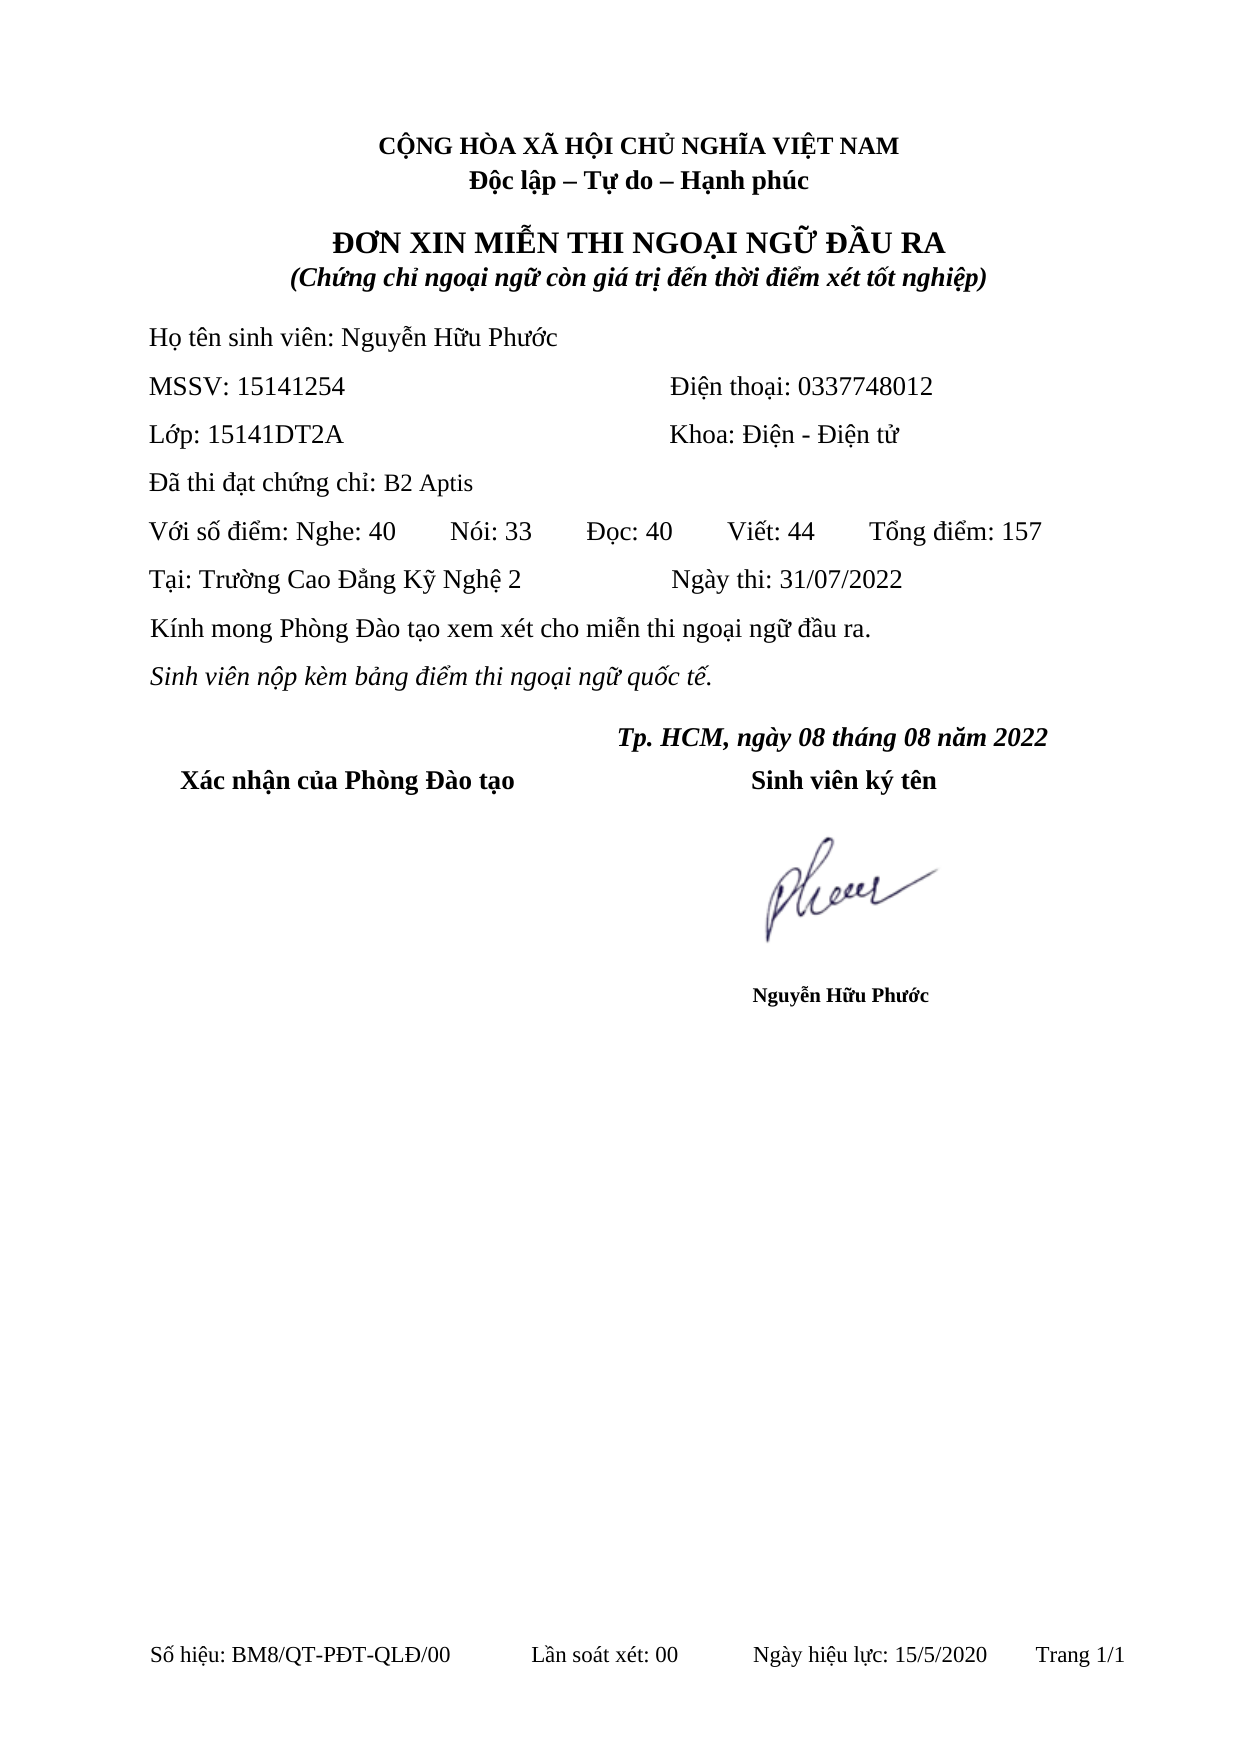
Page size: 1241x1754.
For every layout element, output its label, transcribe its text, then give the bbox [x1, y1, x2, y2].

picture [723, 819, 949, 959]
text Với số điểm: Nghe: 40 Nói: 33 Đọc: 40 Viết: 44 Tổng điểm: 157 [136, 515, 1122, 546]
text Kính mong Phòng Đào tạo xem xét cho miễn thi ngoại ngữ đầu ra. [150, 612, 1142, 643]
text Tại: Trường Cao Đẳng Kỹ Nghệ 2 Ngày thi: 31/07/2022 [148, 563, 1122, 594]
text CỘNG HÒA XÃ HỘI CHỦ NGHĨA VIỆT NAM [148, 131, 1129, 160]
text Số hiệu: BM8/QT-PĐT-QLĐ/00 Lần soát xét: 00 Ngày hiệu lực: 15/5/2020 Trang 1/1 [150, 1642, 1142, 1667]
text Lớp: 15141DT2A Khoa: Điện - Điện tử [148, 418, 1122, 449]
text Nguyễn Hữu Phước [135, 983, 1142, 1007]
subtitle (Chứng chỉ ngoại ngữ còn giá trị đến thời điểm xét tốt nghiệp) [148, 261, 1129, 292]
text Họ tên sinh viên: Nguyễn Hữu Phước [148, 322, 1122, 353]
text Xác nhận của Phòng Đào tạo Sinh viên ký tên [180, 764, 1142, 796]
subtitle Độc lập – Tự do – Hạnh phúc [148, 164, 1129, 195]
text Đã thi đạt chứng chỉ: B2 Aptis [148, 467, 1122, 498]
text ĐƠN XIN MIỄN THI NGOẠI NGỮ ĐẦU RA [148, 225, 1129, 261]
subtitle Tp. HCM, ngày 08 tháng 08 năm 2022 [584, 721, 1142, 752]
text MSSV: 15141254 Điện thoại: 0337748012 [148, 370, 1122, 401]
text Sinh viên nộp kèm bảng điểm thi ngoại ngữ quốc tế. [150, 660, 1142, 691]
